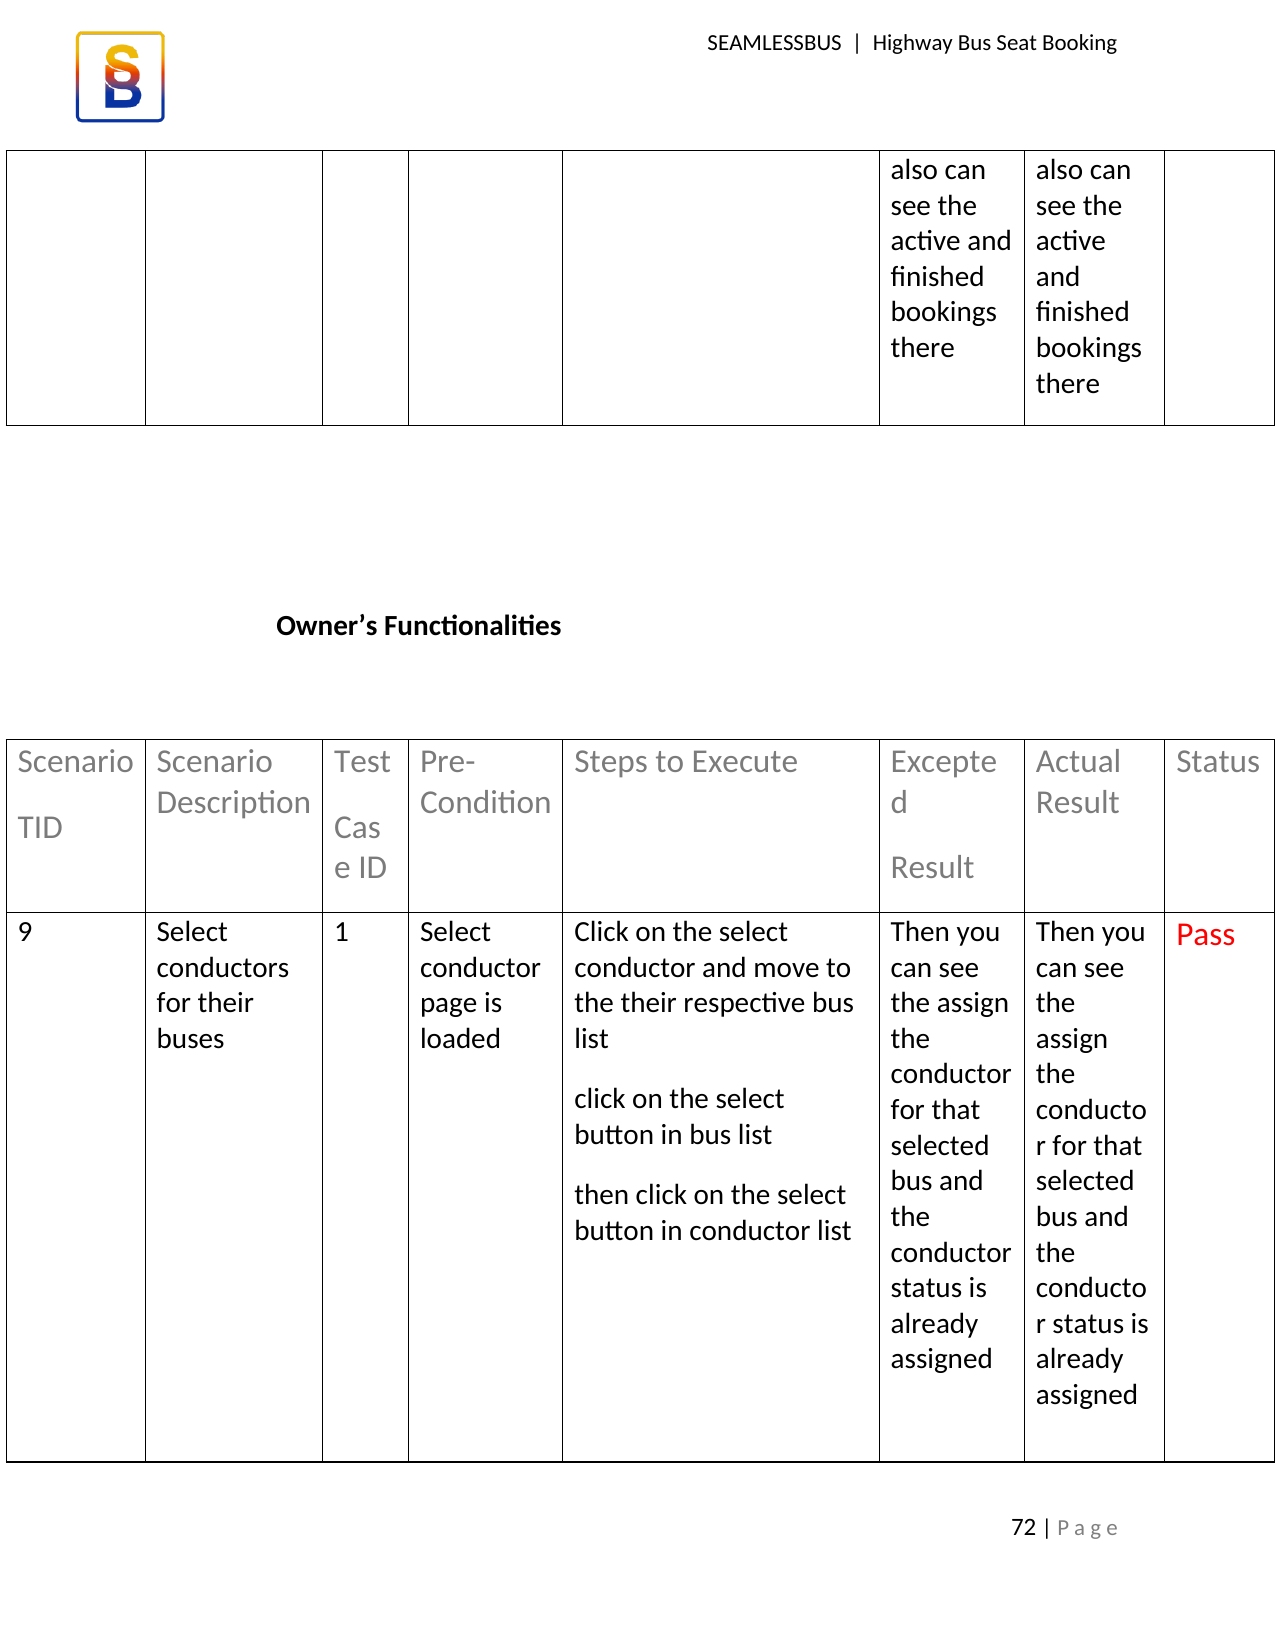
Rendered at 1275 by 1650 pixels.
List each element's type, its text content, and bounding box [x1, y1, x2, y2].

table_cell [146, 151, 322, 425]
table_header Steps to Execute [563, 740, 879, 912]
table_header Scenario TID [7, 740, 145, 912]
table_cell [409, 913, 562, 1461]
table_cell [880, 913, 1024, 1461]
table_cell 9 [7, 913, 145, 1461]
table_header Actual Result [1025, 740, 1164, 912]
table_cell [563, 151, 879, 425]
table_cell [146, 913, 322, 1461]
table_header Excepted Result [880, 740, 1024, 912]
table_header Scenario Description [146, 740, 322, 912]
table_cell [880, 151, 1024, 425]
table_cell [7, 151, 145, 425]
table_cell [563, 913, 879, 1461]
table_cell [1025, 151, 1164, 425]
table_cell Pass [1165, 913, 1274, 1461]
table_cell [409, 151, 562, 425]
text Owner’s Functionalities [276, 607, 1117, 643]
table_header Pre-Condition [409, 740, 562, 912]
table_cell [1025, 913, 1164, 1461]
table_cell 1 [323, 913, 408, 1461]
table_cell 2 [323, 151, 408, 425]
picture [71, 28, 168, 125]
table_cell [1165, 151, 1274, 425]
table_header Status [1165, 740, 1274, 912]
table_header Test Case ID [323, 740, 408, 912]
